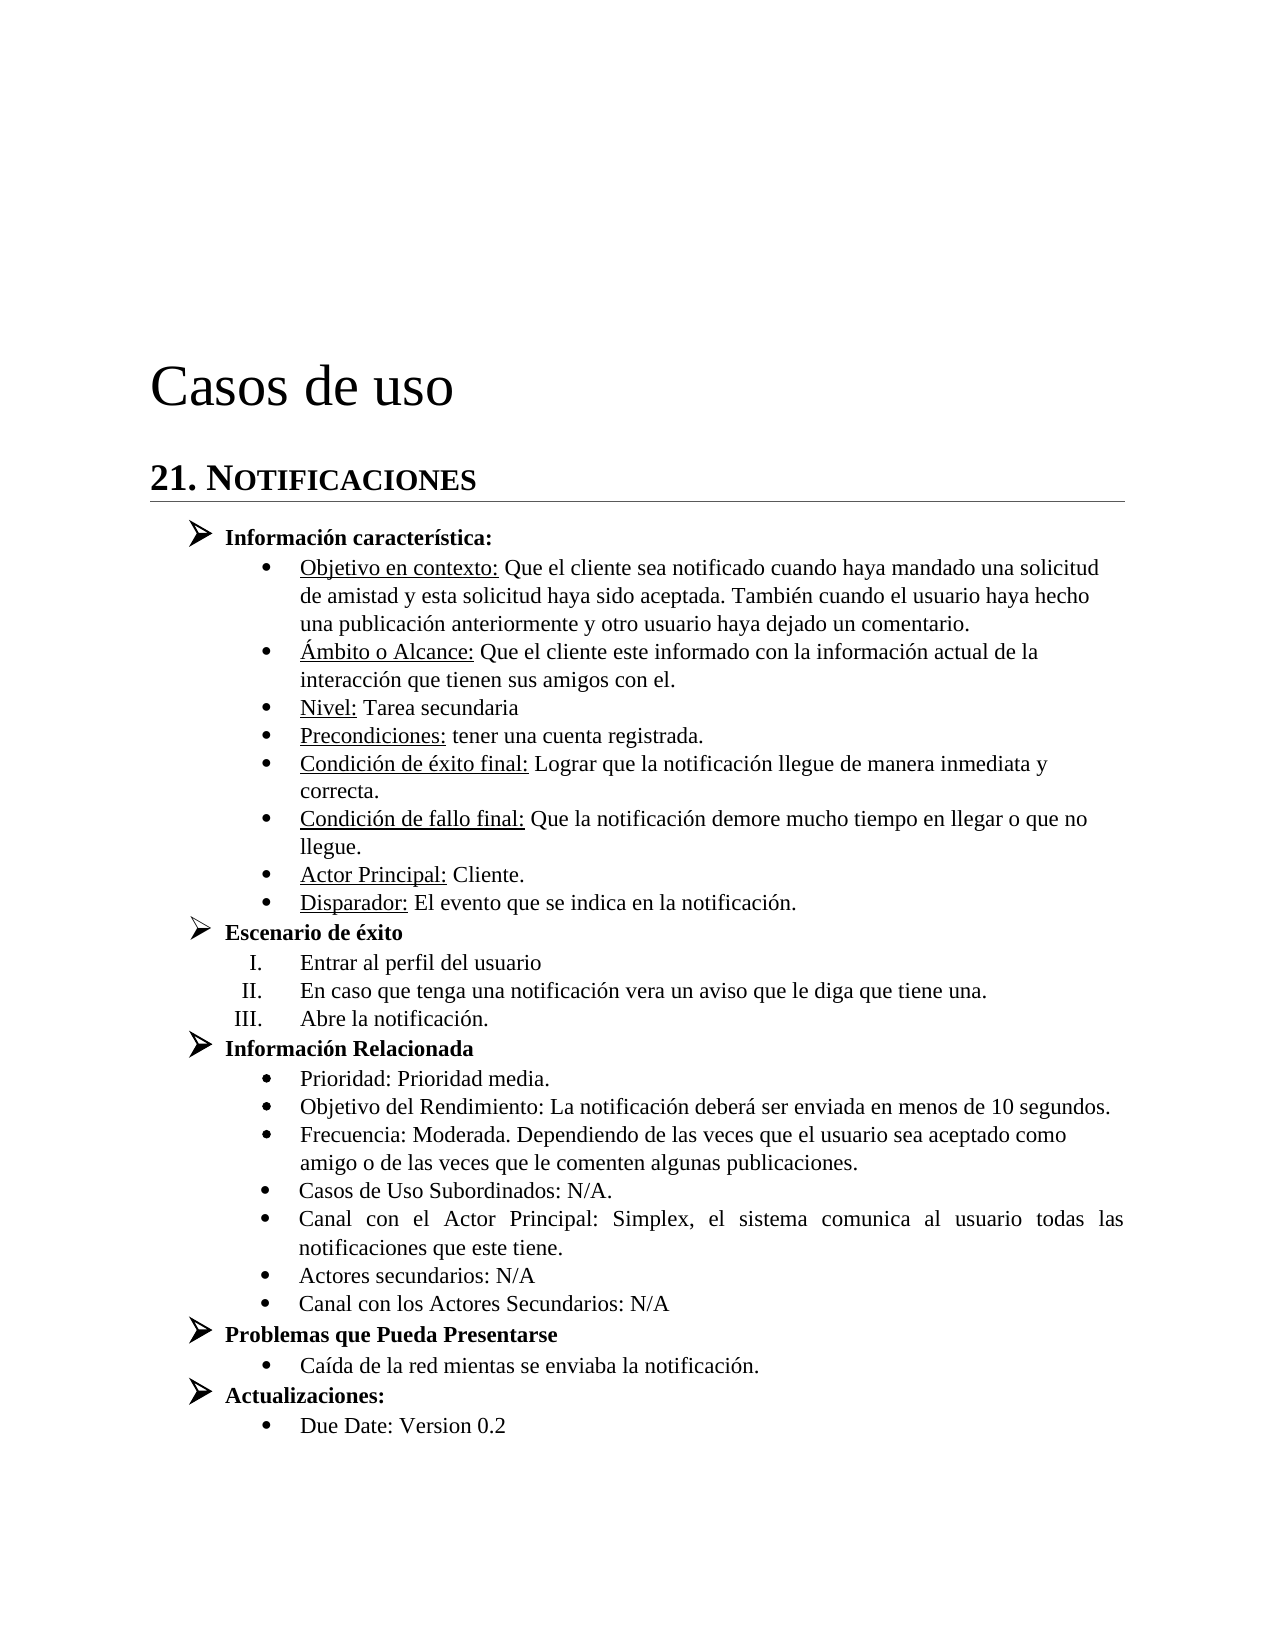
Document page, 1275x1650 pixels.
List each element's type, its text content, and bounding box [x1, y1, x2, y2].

list Due Date: Version 0.2 [262, 1412, 1125, 1438]
list Actor Principal: Cliente. [262, 861, 1125, 888]
title Casos de uso [150, 351, 1125, 418]
list Ámbito o Alcance: Que el cliente este informado con la información actual de la interacción que tienen sus amigos con el. [262, 638, 1125, 692]
list Canal con el Actor Principal: Simplex, el sistema comunica al usuario todas las notificaciones que este tiene. [261, 1205, 1125, 1260]
list Frecuencia: Moderada. Dependiendo de las veces que el usuario sea aceptado como amigo o de las veces que le comenten algunas publicaciones. [262, 1121, 1125, 1175]
list Actualizaciones: [187, 1380, 1125, 1410]
list Entrar al perfil del usuario [262, 949, 1125, 976]
list Precondiciones: tener una cuenta registrada. [262, 722, 1125, 748]
list Canal con los Actores Secundarios: N/A [261, 1291, 1125, 1317]
list Información característica: [187, 522, 1125, 552]
list Condición de éxito final: Lograr que la notificación llegue de manera inmediata y correcta. [262, 750, 1125, 804]
list Información Relacionada [187, 1033, 1125, 1063]
list Problemas que Pueda Presentarse [187, 1319, 1125, 1349]
list Condición de fallo final: Que la notificación demore mucho tiempo en llegar o que no llegue. [262, 806, 1125, 860]
subtitle 21. Notificaciones [150, 456, 1125, 501]
list Objetivo en contexto: Que el cliente sea notificado cuando haya mandado una solicitud de amistad y esta solicitud haya sido aceptada. También cuando el usuario haya hecho una publicación anteriormente y otro usuario haya dejado un comentario. [262, 554, 1125, 636]
list Prioridad: Prioridad media. [262, 1065, 1125, 1091]
list Nivel: Tarea secundaria [262, 694, 1125, 720]
list Escenario de éxito [187, 917, 1125, 947]
list En caso que tenga una notificación vera un aviso que le diga que tiene una. [262, 977, 1125, 1003]
list Caída de la red mientas se enviaba la notificación. [262, 1352, 1125, 1378]
list Actores secundarios: N/A [261, 1262, 1125, 1288]
list Objetivo del Rendimiento: La notificación deberá ser enviada en menos de 10 segundos. [262, 1093, 1125, 1119]
list Disparador: El evento que se indica en la notificación. [262, 889, 1125, 916]
list Abre la notificación. [262, 1005, 1125, 1031]
list Casos de Uso Subordinados: N/A. [261, 1177, 1125, 1203]
